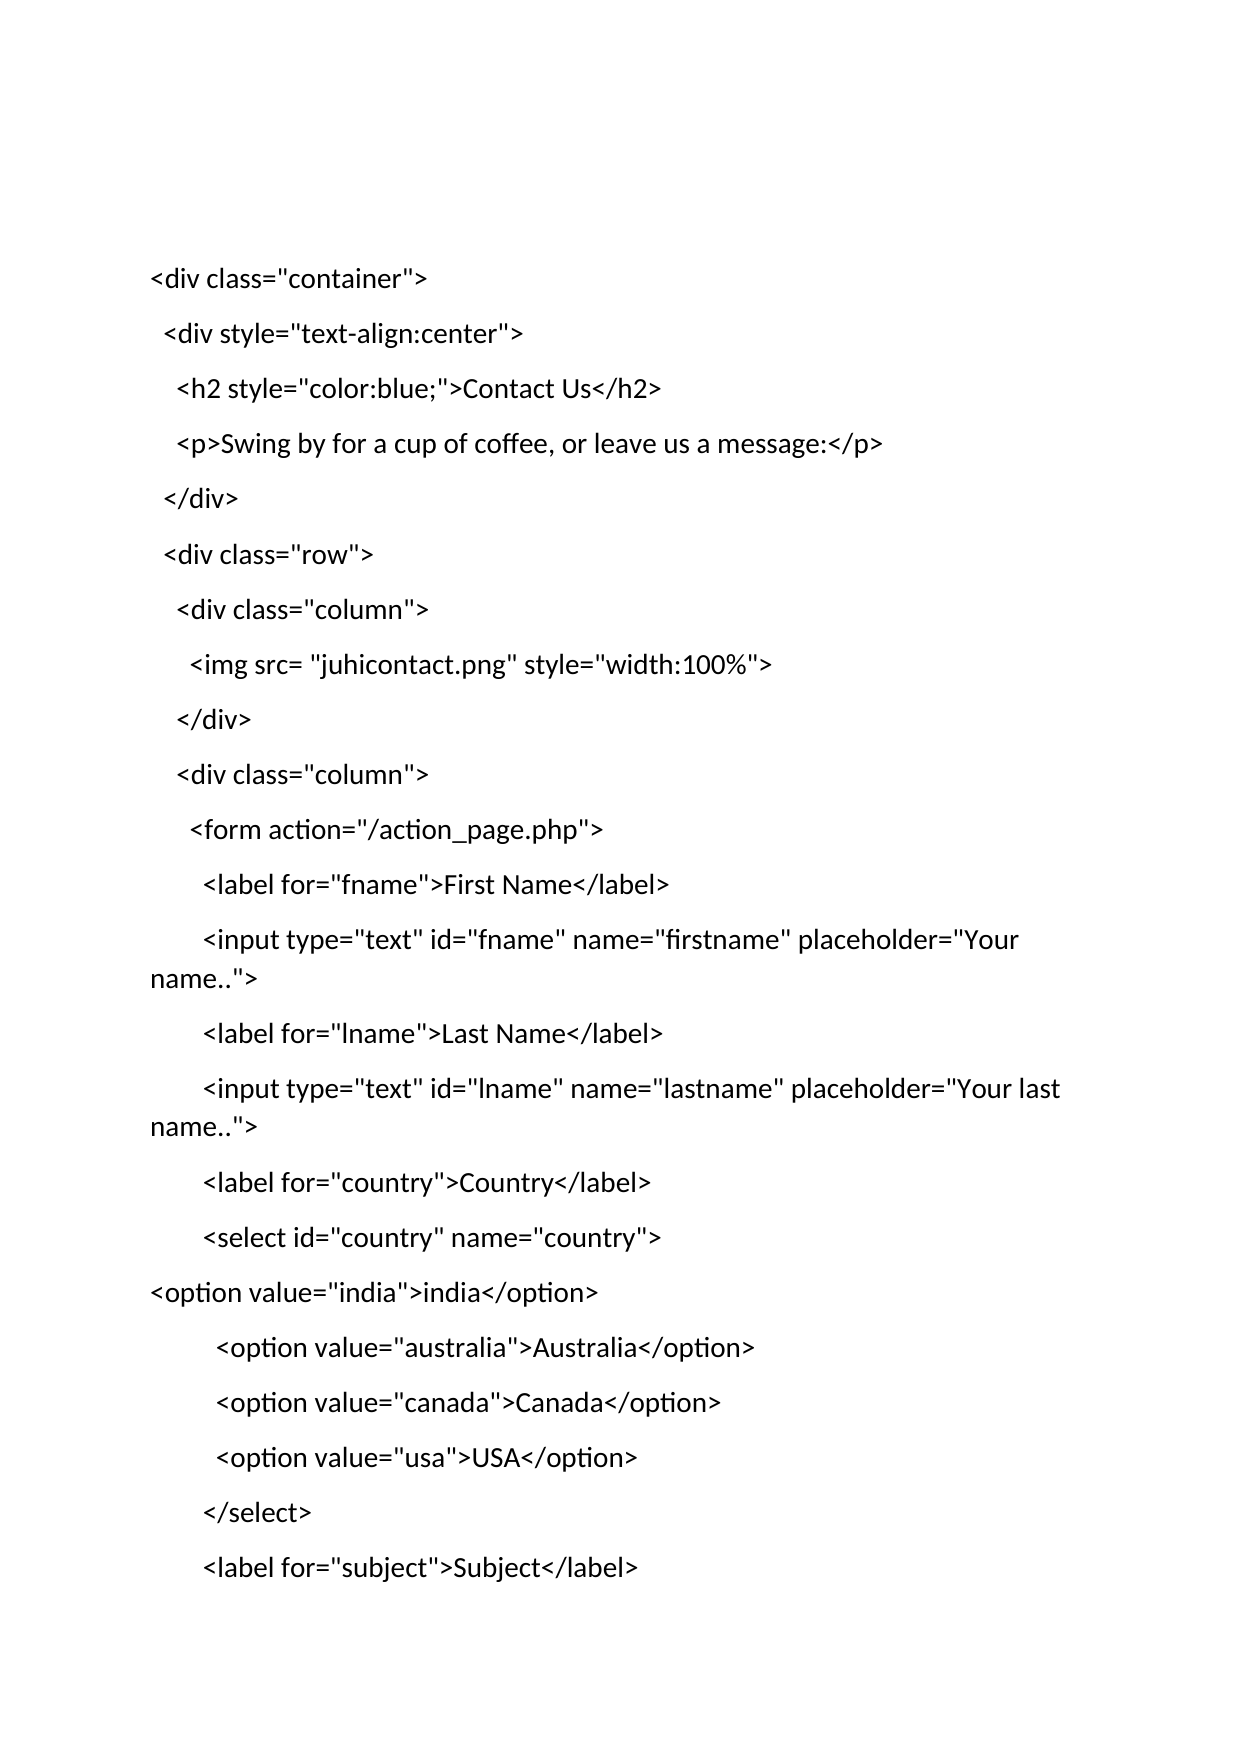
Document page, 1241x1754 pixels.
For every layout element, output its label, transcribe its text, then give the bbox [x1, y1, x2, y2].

text <option value="australia">Australia</option> [150, 1329, 1090, 1364]
text <label for="lname">Last Name</label> [150, 1015, 1090, 1051]
text <option value="usa">USA</option> [150, 1439, 1090, 1475]
text </div> [150, 701, 1090, 737]
text <h2 style="color:blue;">Contact Us</h2> [150, 370, 1090, 406]
text <option value="india">india</option> [150, 1274, 1090, 1309]
text <input type="text" id="lname" name="lastname" placeholder="Your last name.."> [150, 1070, 1090, 1144]
text <form action="/action_page.php"> [150, 811, 1090, 847]
text <input type="text" id="fname" name="firstname" placeholder="Your name.."> [150, 921, 1090, 996]
text <img src= "juhicontact.png" style="width:100%"> [150, 646, 1090, 682]
text <label for="country">Country</label> [150, 1164, 1090, 1199]
text <label for="subject">Subject</label> [150, 1549, 1090, 1585]
text </select> [150, 1494, 1090, 1530]
text <div class="column"> [150, 756, 1090, 792]
text <p>Swing by for a cup of coffee, or leave us a message:</p> [150, 426, 1090, 461]
text <label for="fname">First Name</label> [150, 866, 1090, 902]
text <div class="column"> [150, 591, 1090, 626]
text <div class="container"> [150, 260, 1090, 296]
text </div> [150, 481, 1090, 516]
text <select id="country" name="country"> [150, 1219, 1090, 1254]
text <div style="text-align:center"> [150, 315, 1090, 351]
text <div class="row"> [150, 536, 1090, 571]
text <option value="canada">Canada</option> [150, 1384, 1090, 1420]
